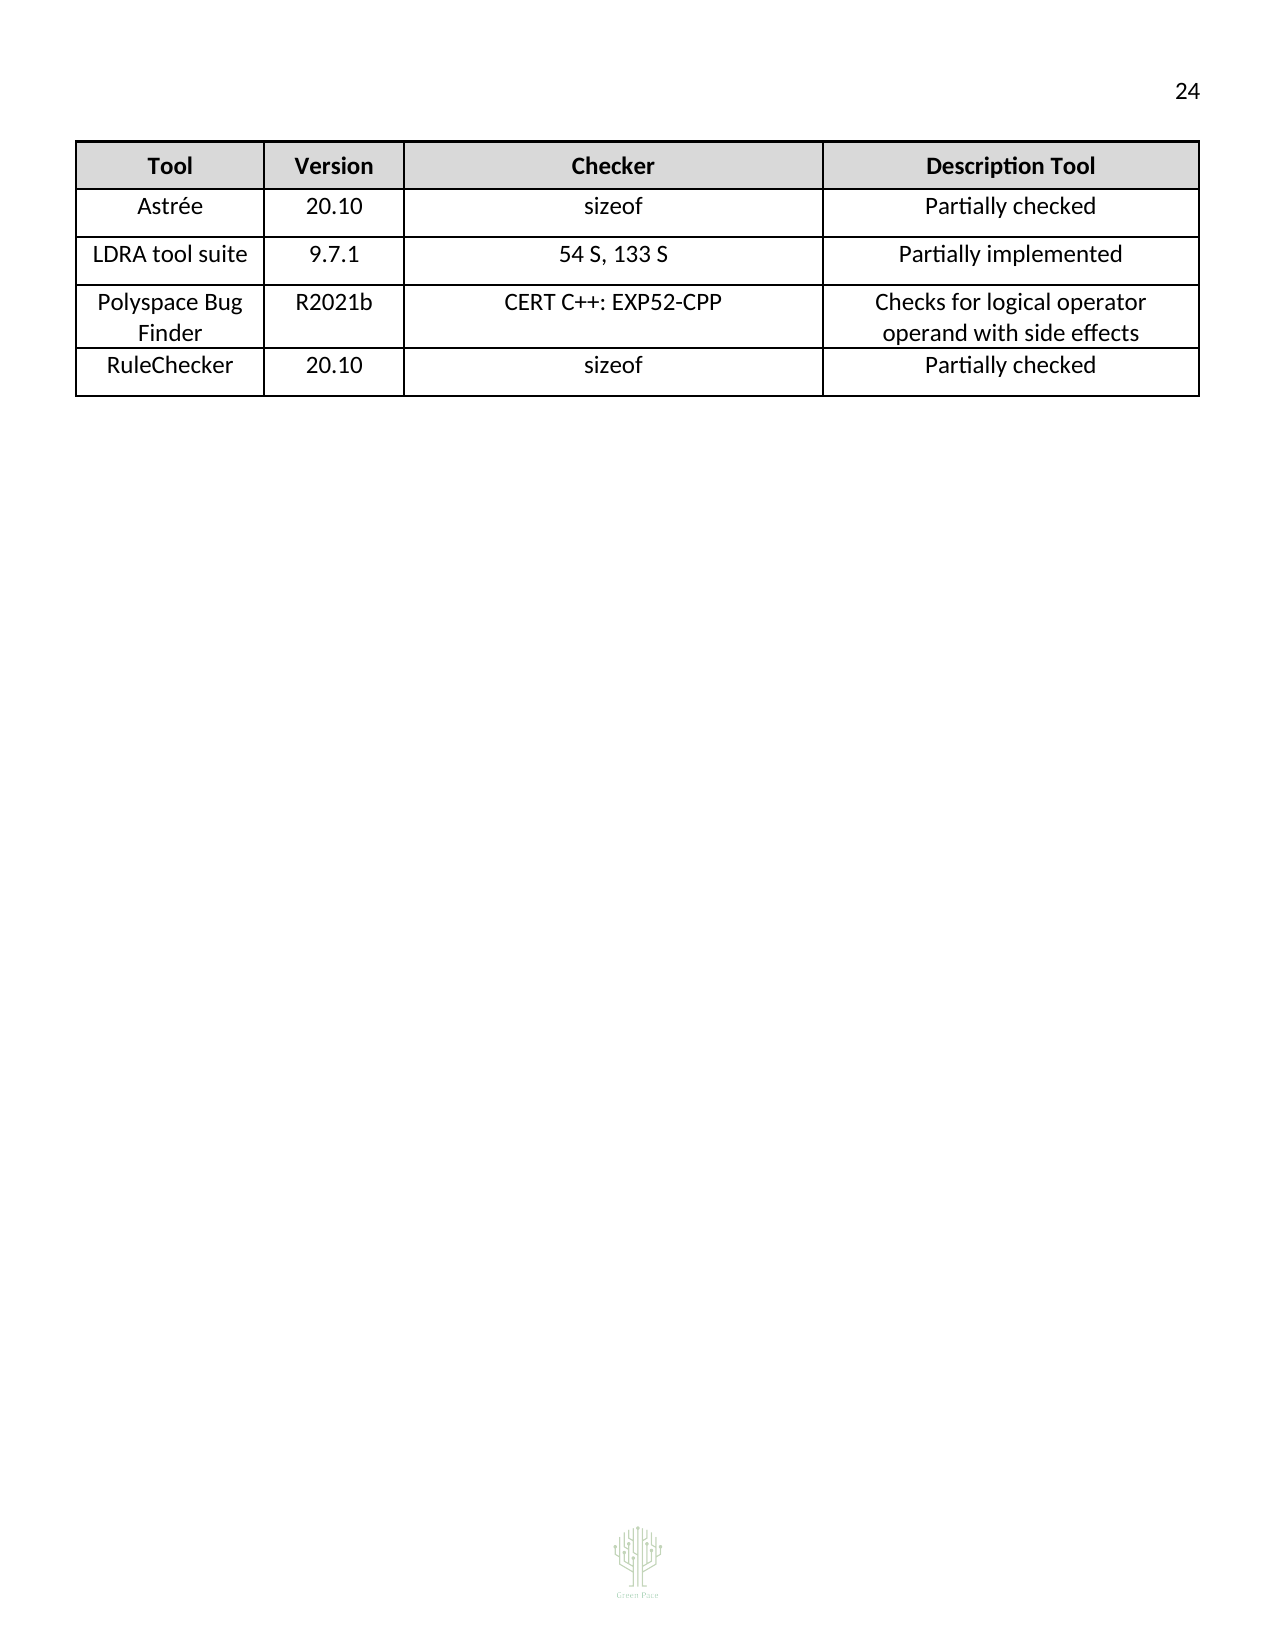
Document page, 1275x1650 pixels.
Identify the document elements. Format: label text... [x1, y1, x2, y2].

table_cell sizeof [405, 190, 822, 236]
table_cell Astrée [77, 190, 263, 236]
table_header Version [265, 143, 403, 188]
table_cell 20.10 [265, 190, 403, 236]
table_cell R2021b [265, 286, 403, 347]
table_cell 20.10 [265, 349, 403, 395]
table_header Tool [77, 143, 263, 188]
table_cell Partially checked [824, 190, 1198, 236]
table_cell 9.7.1 [265, 238, 403, 284]
table_cell 54 S, 133 S [405, 238, 822, 284]
table_cell RuleChecker [77, 349, 263, 395]
table_cell Partially implemented [824, 238, 1198, 284]
table_cell Partially checked [824, 349, 1198, 395]
table_cell sizeof [405, 349, 822, 395]
picture [605, 1521, 670, 1606]
table_header Checker [405, 143, 822, 188]
table_header Description Tool [824, 143, 1198, 188]
table_cell Checks for logical operator operand with side effects [824, 286, 1198, 347]
table_cell Polyspace Bug Finder [77, 286, 263, 347]
table_cell LDRA tool suite [77, 238, 263, 284]
table_cell CERT C++: EXP52-CPP [405, 286, 822, 347]
